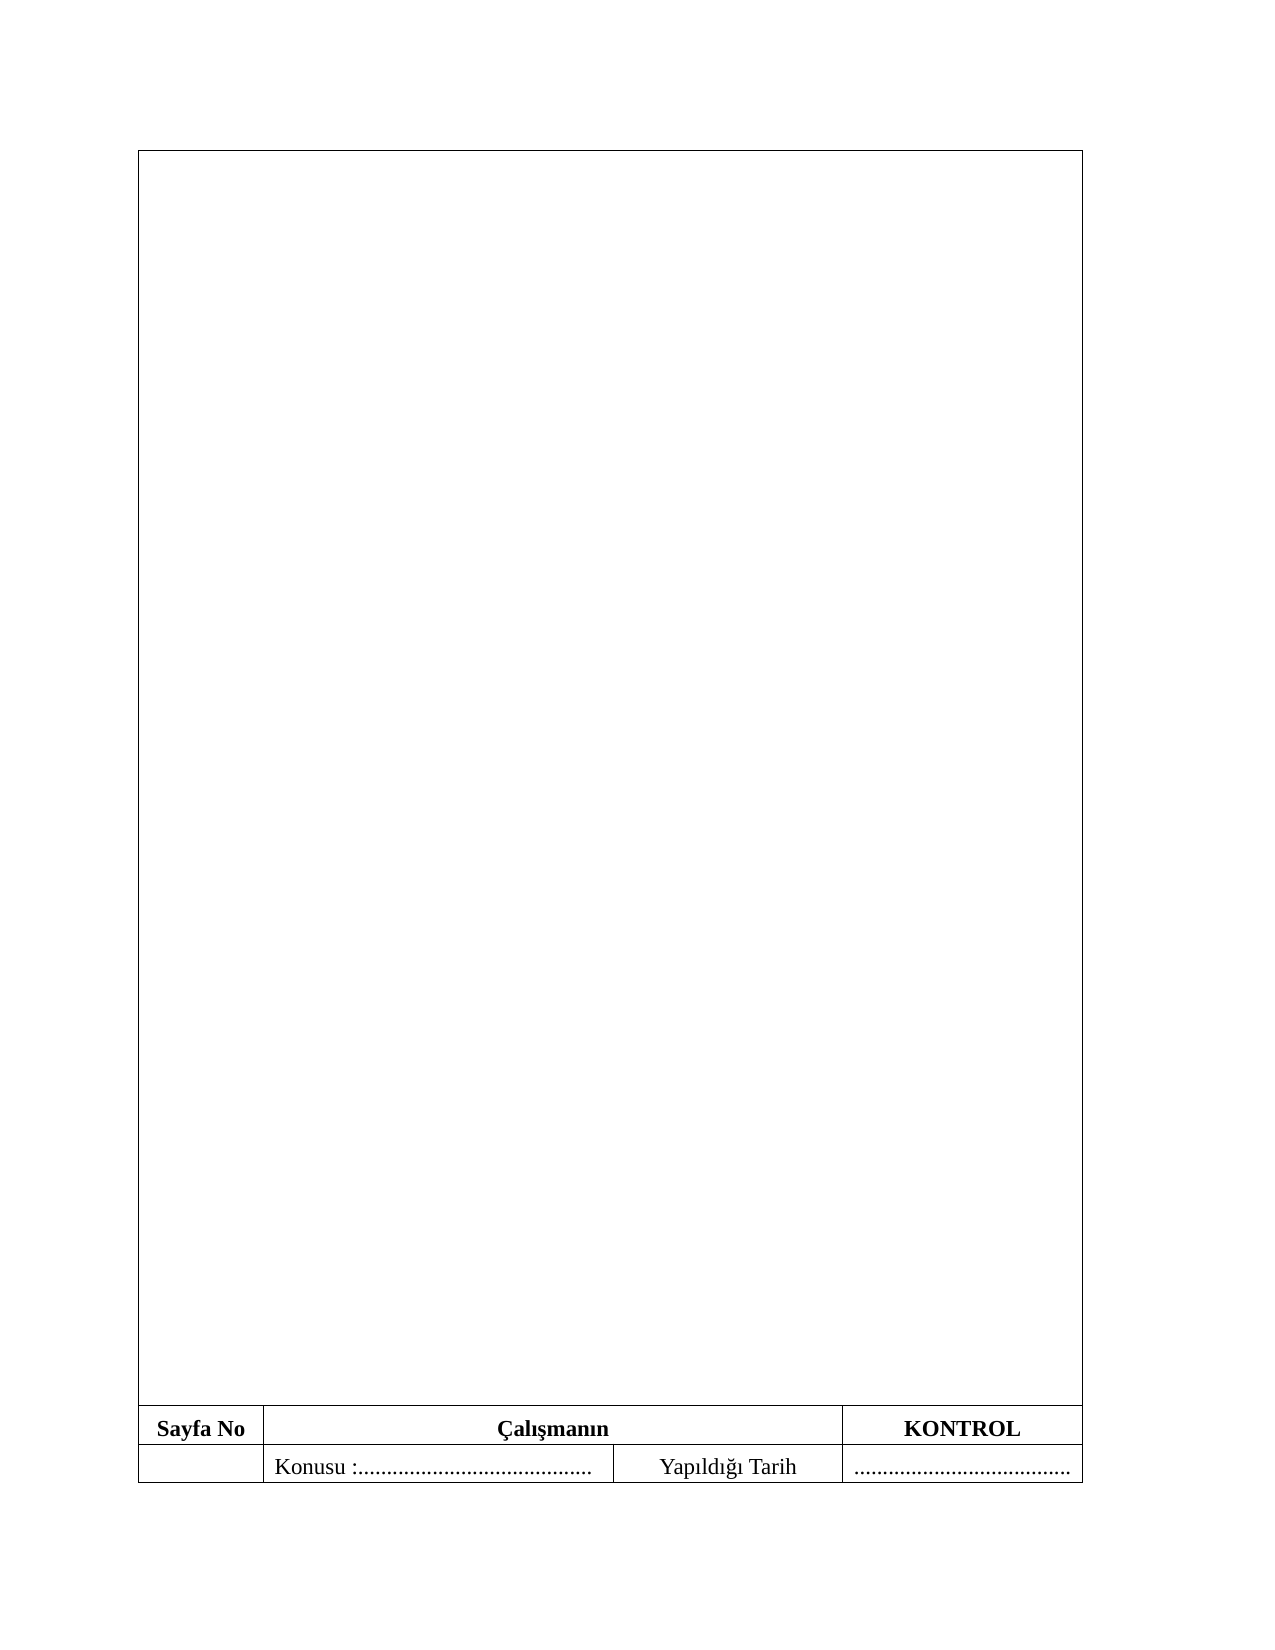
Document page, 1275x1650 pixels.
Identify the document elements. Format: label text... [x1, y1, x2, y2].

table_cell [264, 1445, 613, 1482]
table_cell KONTROL [843, 1406, 1082, 1443]
table_header [139, 151, 1082, 1405]
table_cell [614, 1445, 842, 1482]
table_cell 17 [139, 1445, 263, 1482]
table_cell Çalışmanın [264, 1406, 842, 1443]
table_cell Sayfa No [139, 1406, 263, 1443]
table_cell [843, 1445, 1082, 1482]
